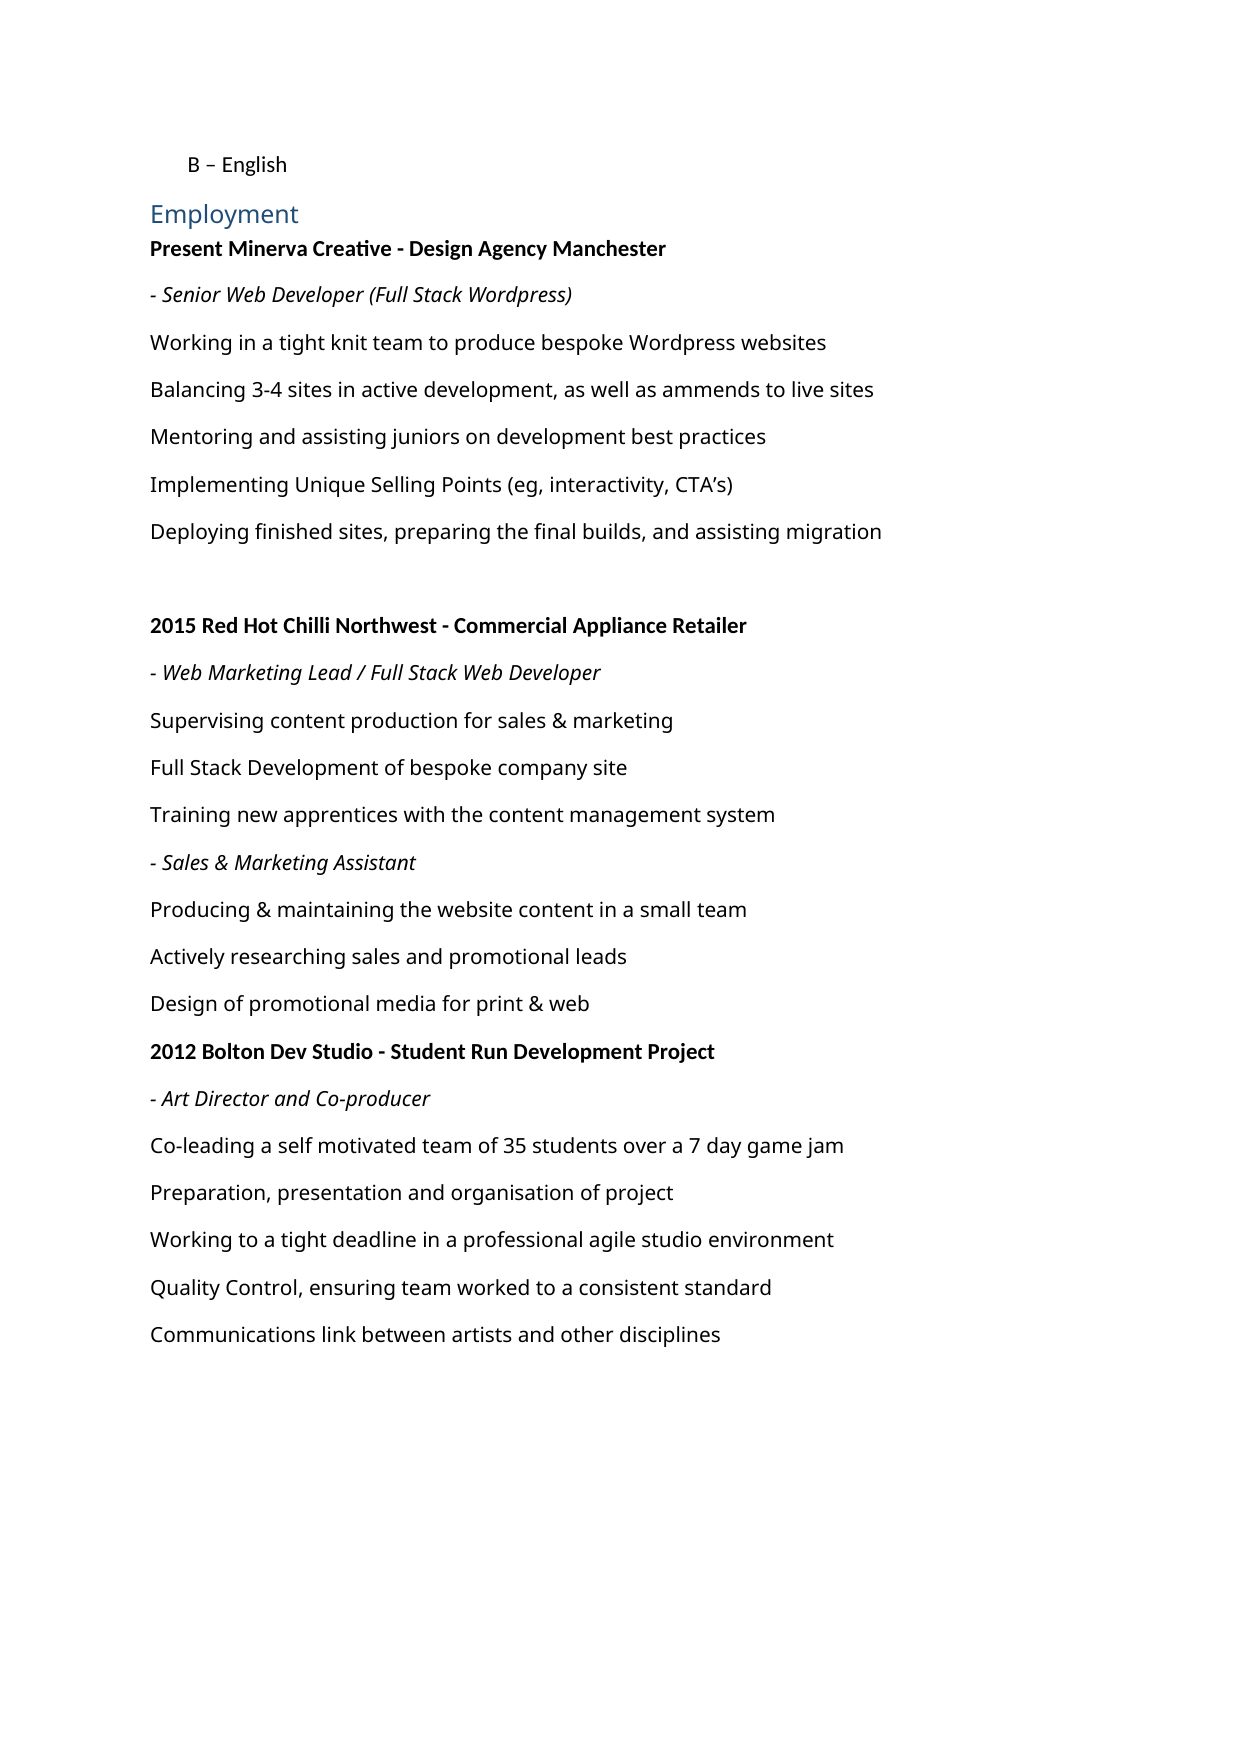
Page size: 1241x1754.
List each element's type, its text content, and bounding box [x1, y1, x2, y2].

text Deploying finished sites, preparing the final builds, and assisting migration [150, 517, 1090, 545]
text 2015 Red Hot Chilli Northwest - Commercial Appliance Retailer [150, 612, 1090, 639]
text Mentoring and assisting juniors on development best practices [150, 422, 1090, 451]
text Actively researching sales and promotional leads [150, 942, 1090, 971]
text Training new apprentices with the content management system [150, 800, 1090, 829]
text Implementing Unique Selling Points (eg, interactivity, CTA’s) [150, 470, 1090, 498]
text Working to a tight deadline in a professional agile studio environment [150, 1226, 1090, 1254]
text Working in a tight knit team to produce bespoke Wordpress websites [150, 328, 1090, 356]
text - Art Director and Co-producer [150, 1084, 1090, 1112]
text Supervising content production for sales & marketing [150, 706, 1090, 734]
text - Sales & Marketing Assistant [150, 848, 1090, 876]
text Present Minerva Creative - Design Agency Manchester [150, 234, 1090, 262]
text - Web Marketing Lead / Full Stack Web Developer [150, 658, 1090, 687]
text Producing & maintaining the website content in a small team [150, 895, 1090, 923]
text 2012 Bolton Dev Studio - Student Run Development Project [150, 1037, 1090, 1065]
text B – English [187, 150, 1090, 178]
text - Senior Web Developer (Full Stack Wordpress) [150, 281, 1090, 309]
text Full Stack Development of bespoke company site [150, 753, 1090, 781]
text Design of promotional media for print & web [150, 989, 1090, 1018]
text Balancing 3-4 sites in active development, as well as ammends to live sites [150, 375, 1090, 403]
text Communications link between artists and other disciplines [150, 1320, 1090, 1348]
subtitle Employment [150, 197, 1090, 231]
text Co-leading a self motivated team of 35 students over a 7 day game jam [150, 1131, 1090, 1159]
text Preparation, presentation and organisation of project [150, 1178, 1090, 1207]
text Quality Control, ensuring team worked to a consistent standard [150, 1273, 1090, 1301]
